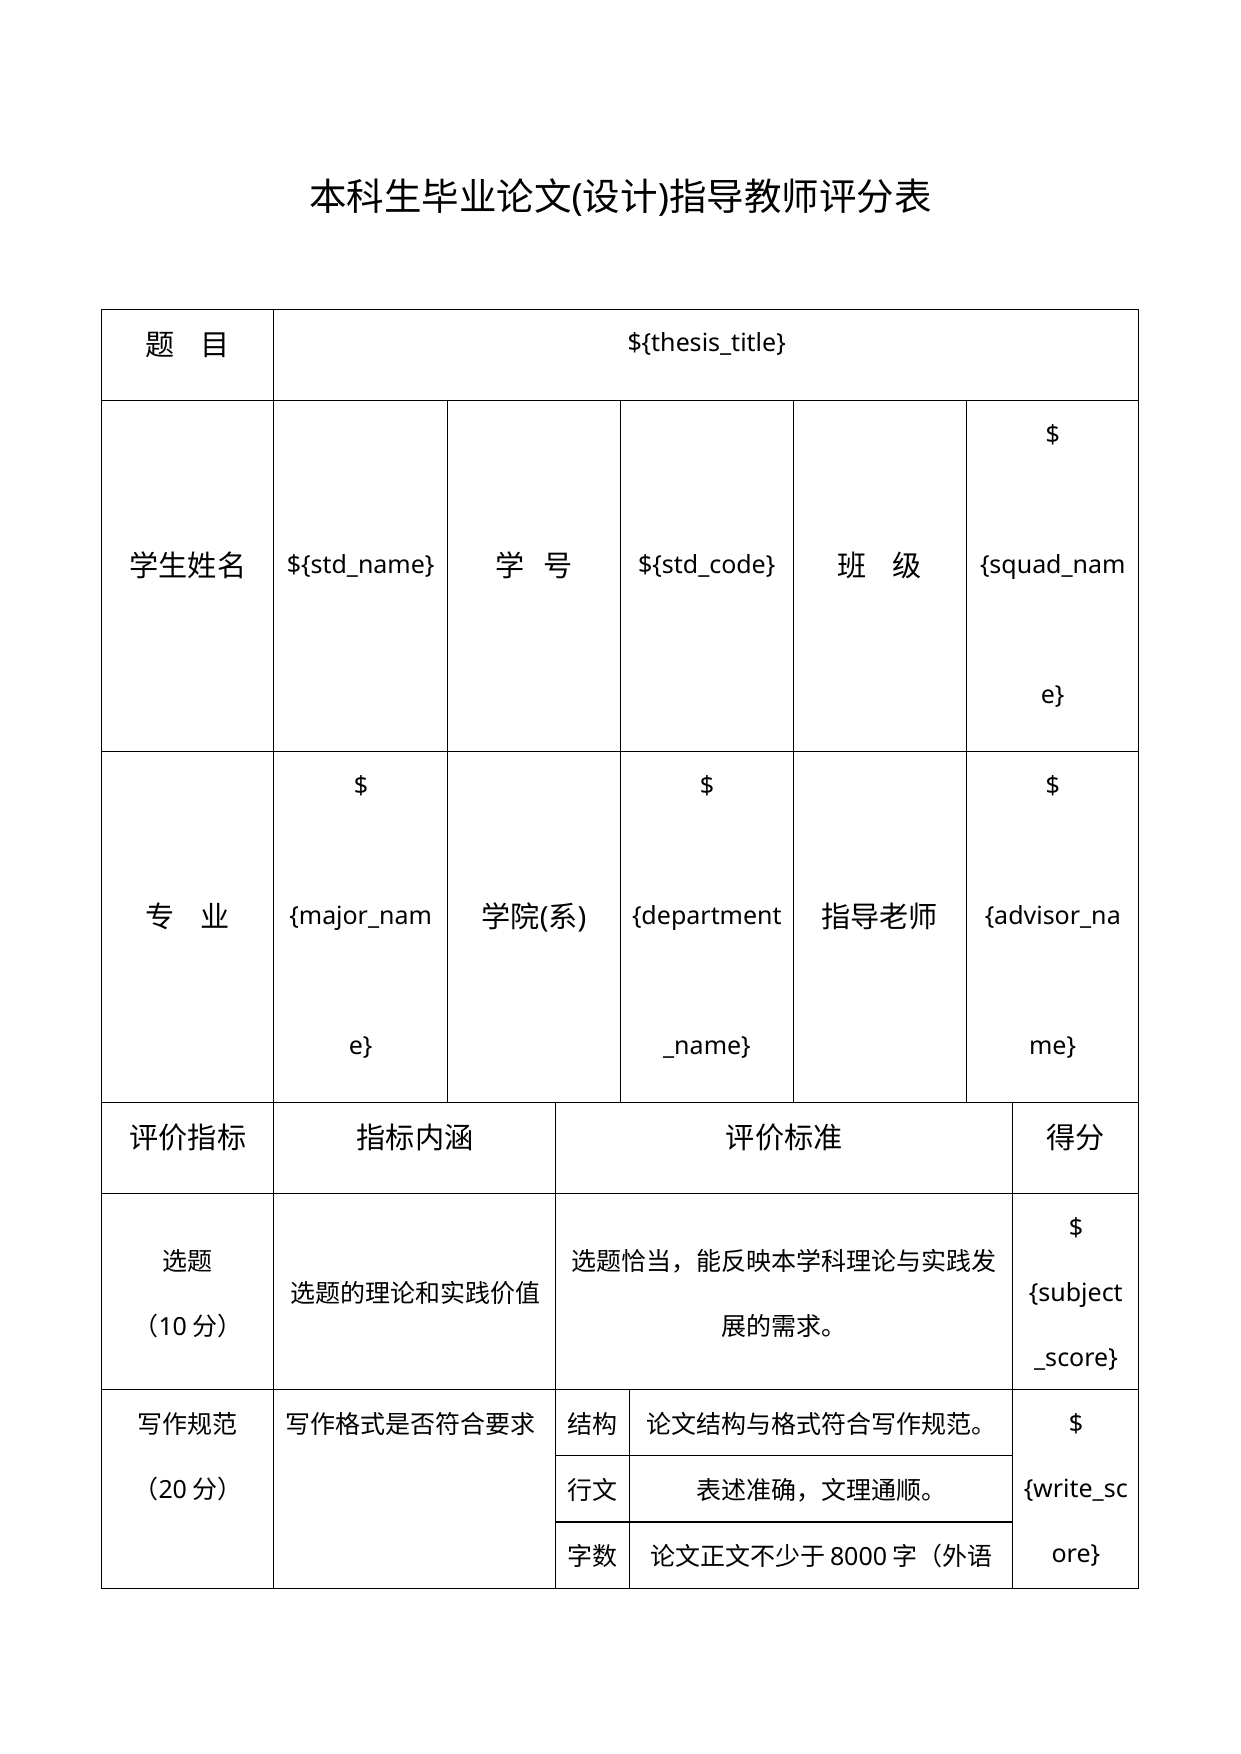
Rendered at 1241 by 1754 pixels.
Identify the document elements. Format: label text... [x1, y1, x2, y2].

table_cell ${write_score} [1013, 1390, 1138, 1587]
table_cell 论文结构与格式符合写作规范。 [630, 1390, 1012, 1455]
table_cell 指导老师 [794, 752, 966, 1102]
table_cell ${std_name} [274, 401, 447, 751]
table_cell 写作规范 （20分） [102, 1390, 273, 1587]
table_cell 行文 [556, 1456, 629, 1521]
table_cell 评价指标 [102, 1103, 273, 1193]
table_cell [630, 1523, 1012, 1587]
text 本科生毕业论文(设计)指导教师评分表 [112, 162, 1128, 227]
table_cell 结构 [556, 1390, 629, 1455]
table_cell 表述准确，文理通顺。 [630, 1456, 1012, 1521]
table_cell 得分 [1013, 1103, 1138, 1193]
table_header 题 目 [102, 310, 273, 400]
table_cell 学 号 [448, 401, 620, 751]
table_cell 学院(系) [448, 752, 620, 1102]
table_cell 选题 （10分） [102, 1194, 273, 1389]
table_cell ${advisor_name} [967, 752, 1138, 1102]
table_cell ${subject_score} [1013, 1194, 1138, 1389]
table_cell ${department_name} [621, 752, 793, 1102]
table_cell 评价标准 [556, 1103, 1012, 1193]
table_cell ${squad_name} [967, 401, 1138, 751]
table_cell 写作格式是否符合要求 [274, 1390, 555, 1587]
table_cell 学生姓名 [102, 401, 273, 751]
table_cell 指标内涵 [274, 1103, 555, 1193]
table_cell ${major_name} [274, 752, 447, 1102]
table_header ${thesis_title} [274, 310, 1138, 400]
table_cell 选题的理论和实践价值 [274, 1194, 555, 1389]
table_cell 选题恰当，能反映本学科理论与实践发展的需求。 [556, 1194, 1012, 1389]
table_cell ${std_code} [621, 401, 793, 751]
table_cell 专 业 [102, 752, 273, 1102]
table_cell 字数 [556, 1523, 629, 1587]
table_cell 班 级 [794, 401, 966, 751]
